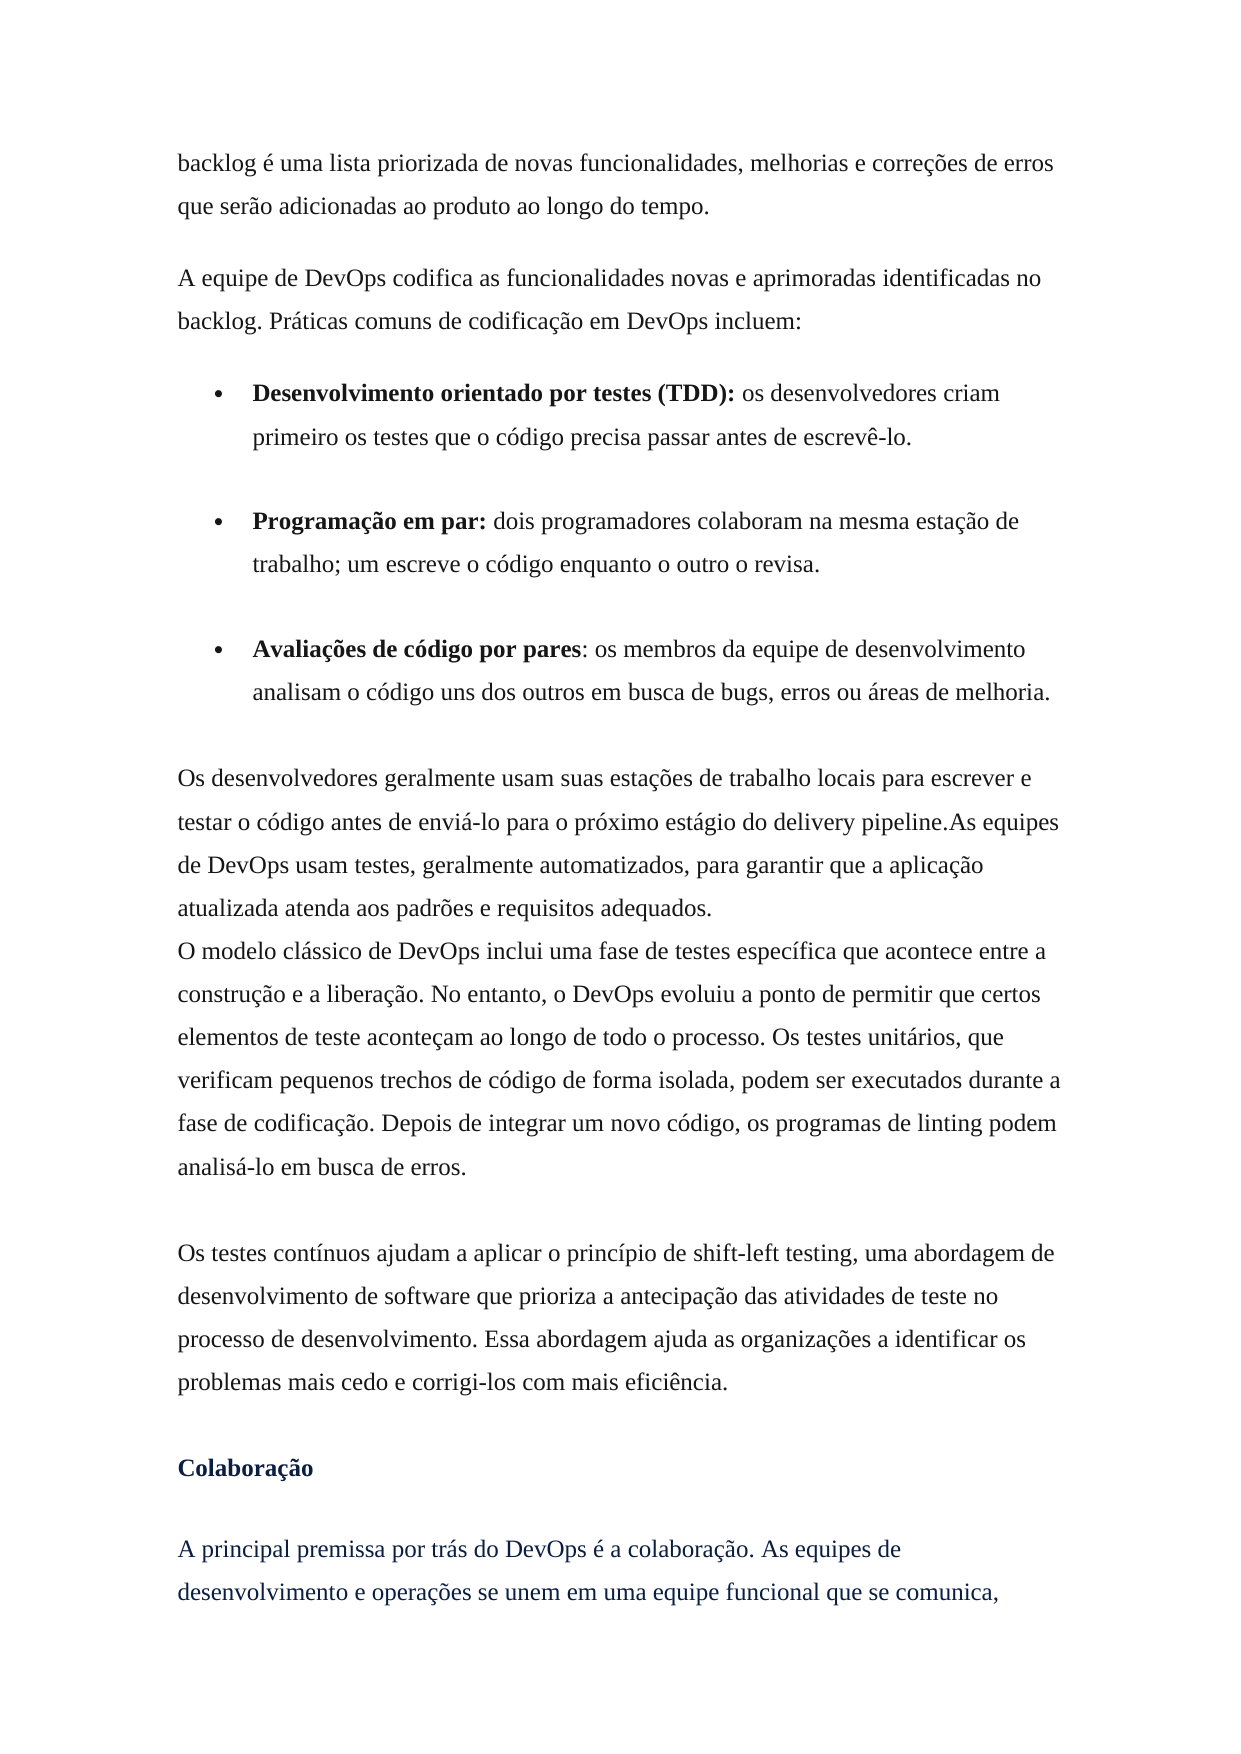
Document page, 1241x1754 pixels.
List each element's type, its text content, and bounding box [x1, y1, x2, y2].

list Desenvolvimento orientado por testes (TDD): os desenvolvedores criam primeiro os testes que o código precisa passar antes de escrevê-lo. [215, 378, 1063, 492]
text Colaboração [177, 1453, 1063, 1482]
list Programação em par: dois programadores colaboram na mesma estação de trabalho; um escreve o código enquanto o outro o revisa. [215, 506, 1063, 620]
list Avaliações de código por pares: os membros da equipe de desenvolvimento analisam o código uns dos outros em busca de bugs, erros ou áreas de melhoria. [215, 634, 1063, 706]
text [177, 148, 1063, 219]
text Os desenvolvedores geralmente usam suas estações de trabalho locais para escrever e testar o código antes de enviá-lo para o próximo estágio do delivery pipeline.As equipes de DevOps usam testes, geralmente automatizados, para garantir que a aplicação atualizada atenda aos padrões e requisitos adequados. [177, 763, 1063, 922]
text A equipe de DevOps codifica as funcionalidades novas e aprimoradas identificadas no backlog. Práticas comuns de codificação em DevOps incluem: [177, 263, 1063, 335]
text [177, 1534, 1063, 1606]
text O modelo clássico de DevOps inclui uma fase de testes específica que acontece entre a construção e a liberação. No entanto, o DevOps evoluiu a ponto de permitir que certos elementos de teste aconteçam ao longo de todo o processo. Os testes unitários, que verificam pequenos trechos de código de forma isolada, podem ser executados durante a fase de codificação. Depois de integrar um novo código, os programas de linting podem analisá-lo em busca de erros. Os testes contínuos ajudam a aplicar o princípio de shift-left testing, uma abordagem de desenvolvimento de software que prioriza a antecipação das atividades de teste no processo de desenvolvimento. Essa abordagem ajuda as organizações a identificar os problemas mais cedo e corrigi-los com mais eficiência. [177, 936, 1063, 1396]
